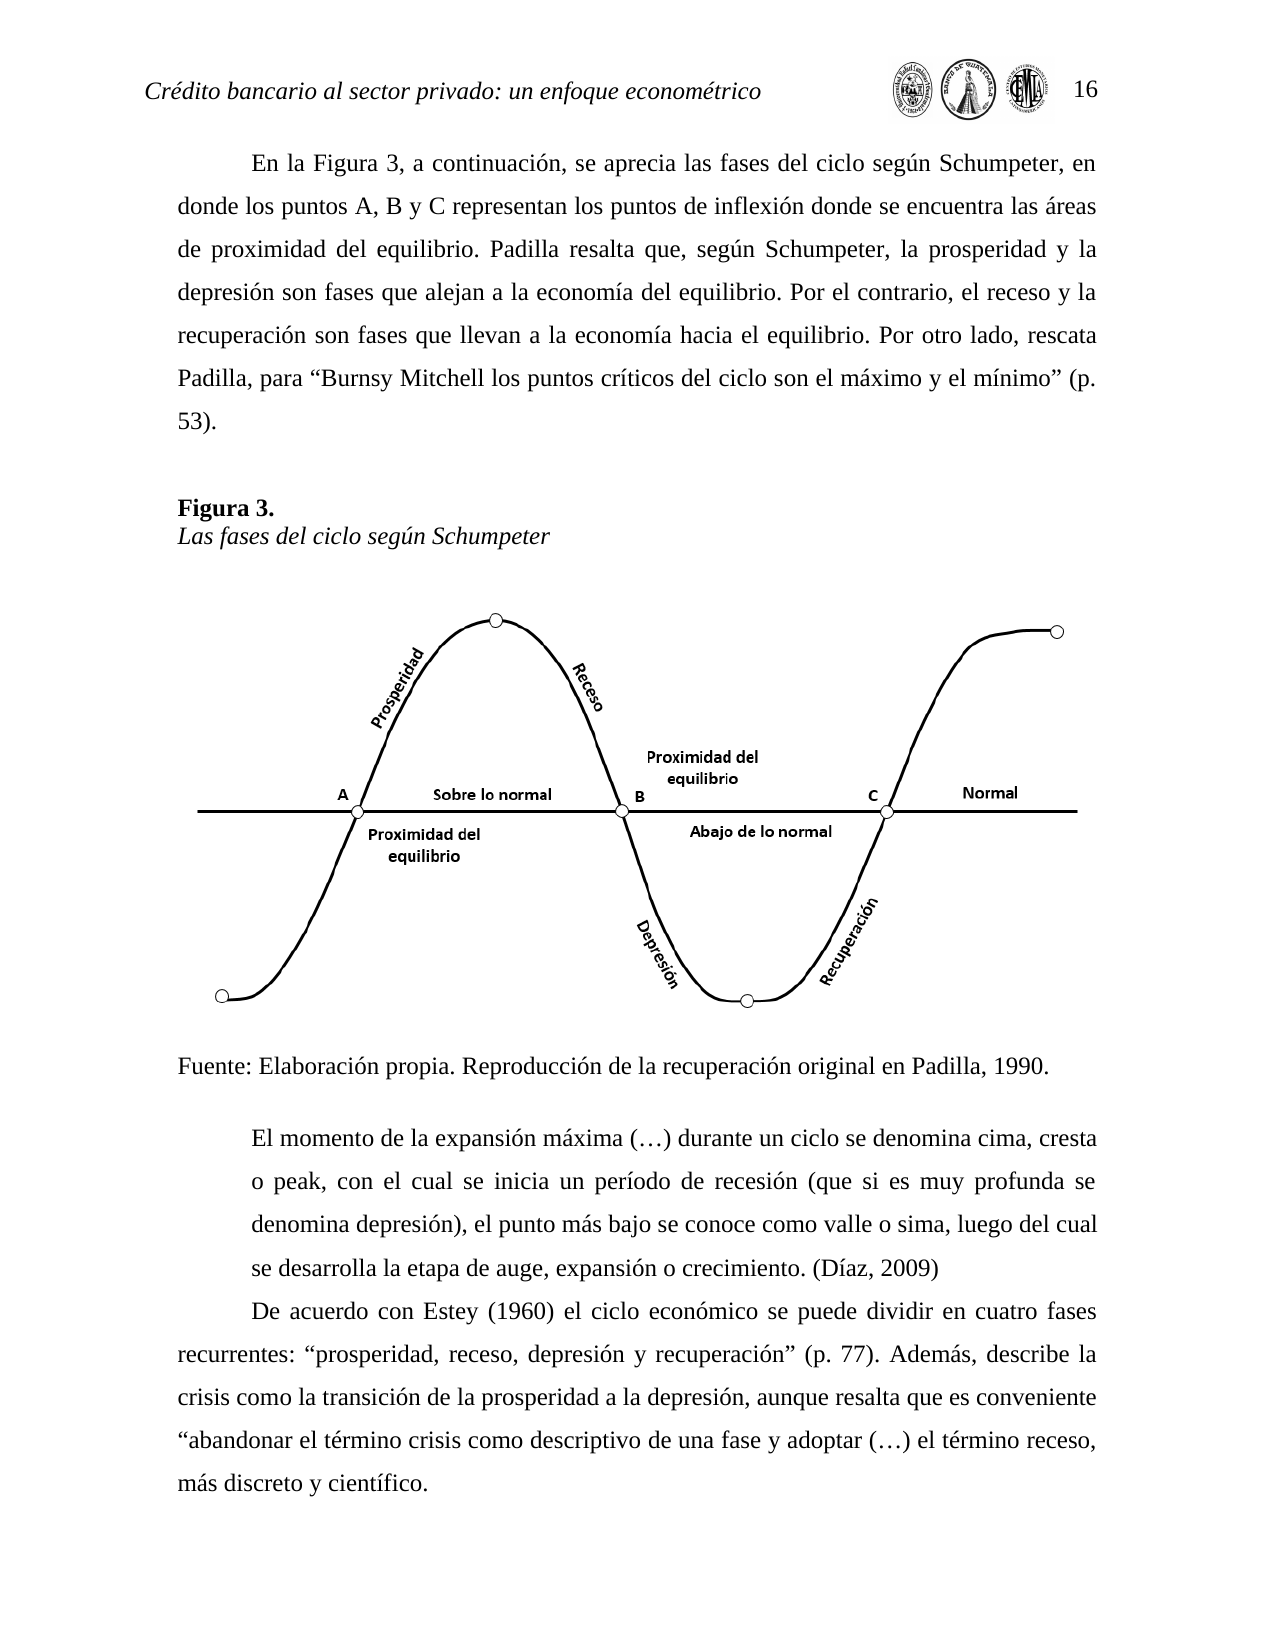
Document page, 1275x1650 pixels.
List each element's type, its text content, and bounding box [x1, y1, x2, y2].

text Las fases del ciclo según Schumpeter [177, 521, 1098, 550]
text Fuente: Elaboración propia. Reproducción de la recuperación original en Padilla, 1990. [177, 1051, 1098, 1080]
text Figura 3. [177, 493, 1098, 521]
text De acuerdo con Estey (1960) el ciclo económico se puede dividir en cuatro fases recurrentes: “prosperidad, receso, depresión y recuperación” (p. 77). Además, describe la crisis como la transición de la prosperidad a la depresión, aunque resalta que es conveniente “abandonar el término crisis como descriptivo de una fase y adoptar (…) el término receso, más discreto y científico. [177, 1296, 1098, 1497]
picture [887, 56, 1055, 124]
text En la Figura 3, a continuación, se aprecia las fases del ciclo según Schumpeter, en donde los puntos A, B y C representan los puntos de inflexión donde se encuentra las áreas de proximidad del equilibrio. Padilla resalta que, según Schumpeter, la prosperidad y la depresión son fases que alejan a la economía del equilibrio. Por el contrario, el receso y la recuperación son fases que llevan a la economía hacia el equilibrio. Por otro lado, rescata Padilla, para “Burnsy Mitchell los puntos críticos del ciclo son el máximo y el mínimo” (p. 53). [177, 148, 1098, 435]
text El momento de la expansión máxima (…) durante un ciclo se denomina cima, cresta o peak, con el cual se inicia un período de recesión (que si es muy profunda se denomina depresión), el punto más bajo se conoce como valle o sima, luego del cual se desarrolla la etapa de auge, expansión o crecimiento. (Díaz, 2009) [251, 1123, 1098, 1281]
picture [177, 578, 1093, 1052]
